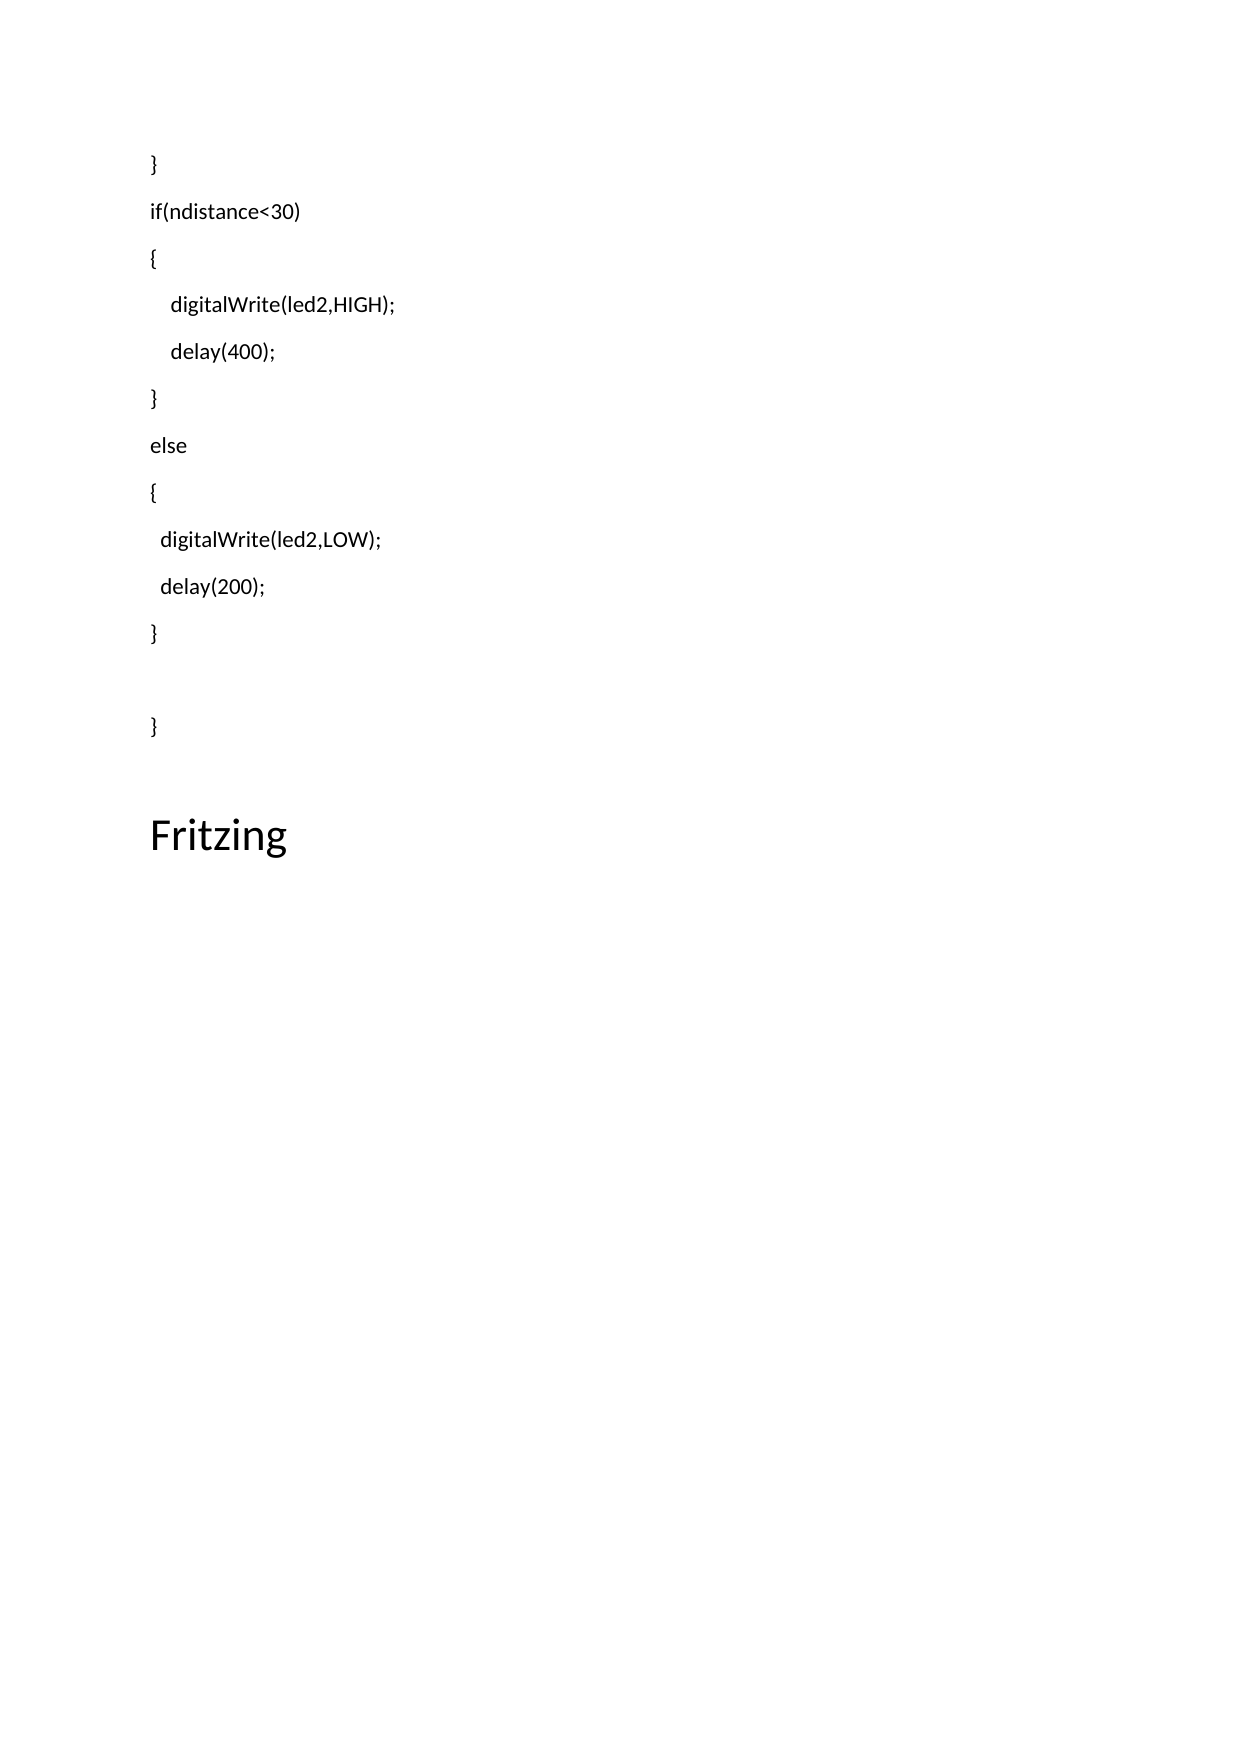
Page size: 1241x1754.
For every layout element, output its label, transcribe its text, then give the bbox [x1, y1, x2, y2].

text digitalWrite(led2,LOW); [150, 525, 1090, 553]
text delay(200); [150, 572, 1090, 600]
text { [150, 478, 1090, 506]
text delay(400); [150, 337, 1090, 366]
text if(ndistance<30) [150, 197, 1090, 225]
text } [150, 150, 1090, 178]
text { [150, 244, 1090, 272]
text Fritzing [150, 806, 1090, 862]
text } [150, 384, 1090, 412]
text } [150, 712, 1090, 741]
text else [150, 431, 1090, 459]
text digitalWrite(led2,HIGH); [150, 291, 1090, 319]
text } [150, 619, 1090, 647]
